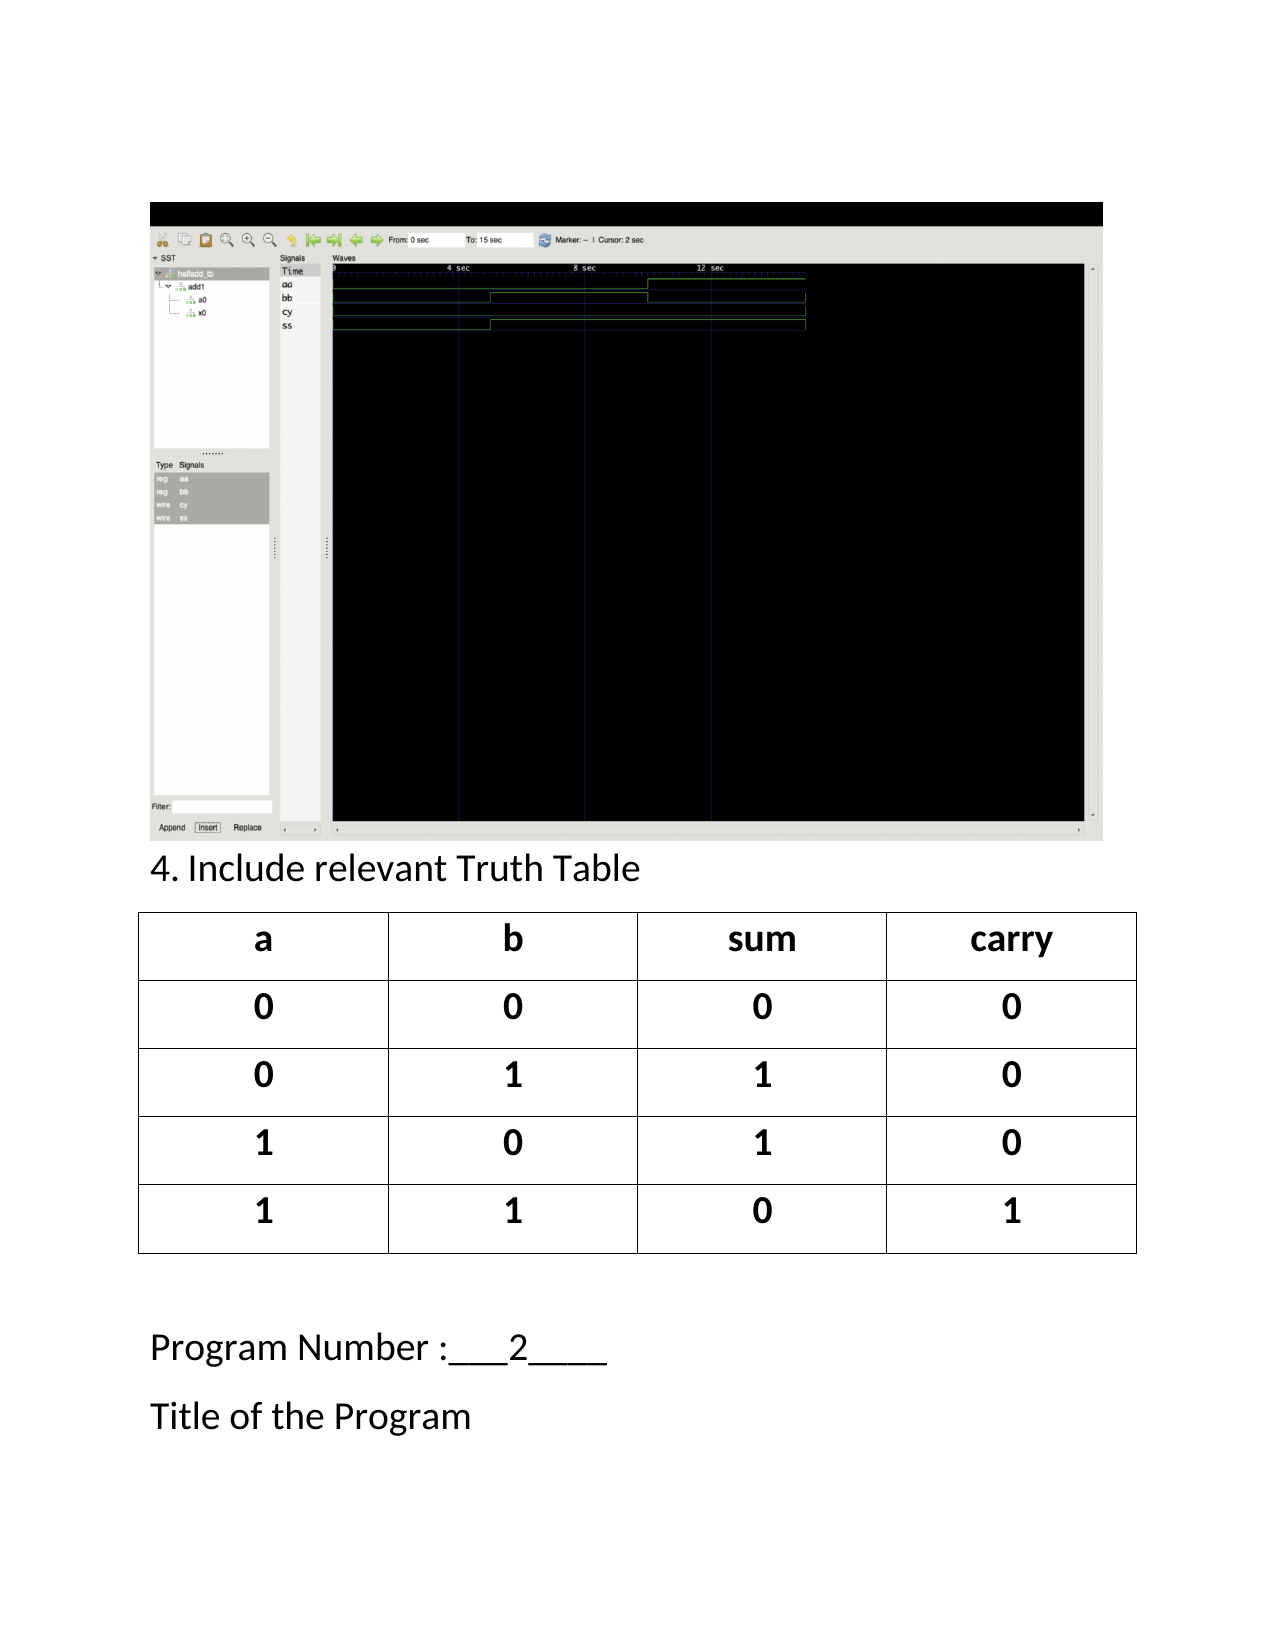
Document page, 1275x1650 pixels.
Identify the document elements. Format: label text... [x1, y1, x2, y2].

table_cell 0 [887, 1049, 1136, 1116]
table_cell 1 [139, 1185, 388, 1252]
table_header b [389, 913, 637, 980]
table_header sum [638, 913, 886, 980]
table_cell 0 [887, 1117, 1136, 1184]
text Title of the Program [150, 1391, 1125, 1439]
table_cell 0 [887, 981, 1136, 1048]
list Include relevant Truth Table [150, 843, 1125, 891]
table_cell 0 [139, 1049, 388, 1116]
table_header a [139, 913, 388, 980]
text Program Number :___2____ [150, 1322, 1125, 1371]
table_cell 1 [887, 1185, 1136, 1252]
table_cell 0 [638, 981, 886, 1048]
table_cell 0 [389, 1117, 637, 1184]
table_cell 0 [389, 981, 637, 1048]
table_cell 1 [638, 1117, 886, 1184]
table_cell 1 [389, 1049, 637, 1116]
table_cell 1 [638, 1049, 886, 1116]
picture [150, 202, 1103, 841]
table_cell 0 [638, 1185, 886, 1252]
table_cell 0 [139, 981, 388, 1048]
table_cell 1 [389, 1185, 637, 1252]
table_cell 1 [139, 1117, 388, 1184]
table_header carry [887, 913, 1136, 980]
